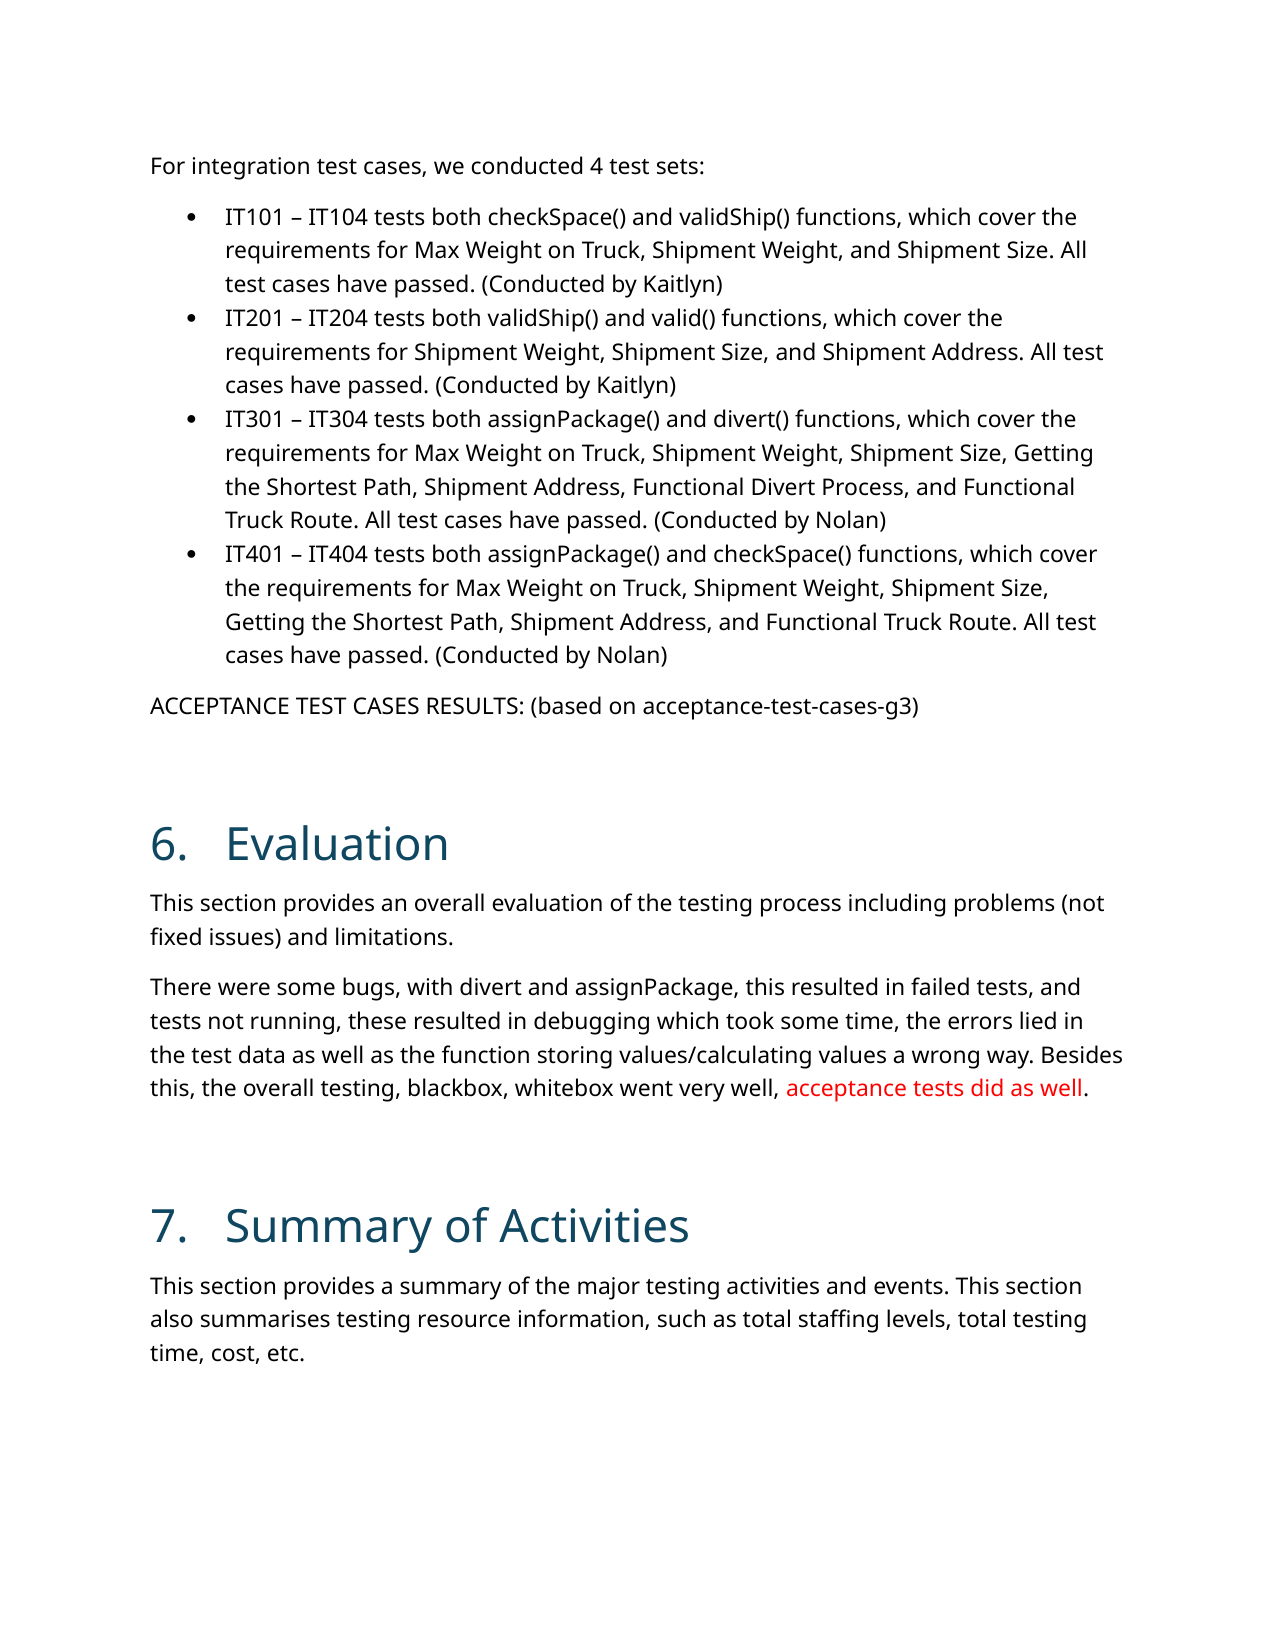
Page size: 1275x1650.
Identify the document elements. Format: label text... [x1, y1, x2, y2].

subtitle Summary of Activities [150, 1194, 1125, 1256]
subtitle Evaluation [150, 811, 1125, 874]
list IT401 – IT404 tests both assignPackage() and checkSpace() functions, which cover the requirements for Max Weight on Truck, Shipment Weight, Shipment Size, Getting the Shortest Path, Shipment Address, and Functional Truck Route. All test cases have passed. (Conducted by Nolan) [187, 538, 1125, 670]
text For integration test cases, we conducted 4 test sets: [150, 150, 1125, 181]
list IT101 – IT104 tests both checkSpace() and validShip() functions, which cover the requirements for Max Weight on Truck, Shipment Weight, and Shipment Size. All test cases have passed. (Conducted by Kaitlyn) [187, 200, 1125, 299]
text ACCEPTANCE TEST CASES RESULTS: (based on acceptance-test-cases-g3) [150, 689, 1125, 721]
list IT301 – IT304 tests both assignPackage() and divert() functions, which cover the requirements for Max Weight on Truck, Shipment Weight, Shipment Size, Getting the Shortest Path, Shipment Address, Functional Divert Process, and Functional Truck Route. All test cases have passed. (Conducted by Nolan) [187, 403, 1125, 535]
list IT201 – IT204 tests both validShip() and valid() functions, which cover the requirements for Shipment Weight, Shipment Size, and Shipment Address. All test cases have passed. (Conducted by Kaitlyn) [187, 302, 1125, 400]
text There were some bugs, with divert and assignPackage, this resulted in failed tests, and tests not running, these resulted in debugging which took some time, the errors lied in the test data as well as the function storing values/calculating values a wrong way. Besides this, the overall testing, blackbox, whitebox went very well, acceptance tests did as well. [150, 971, 1125, 1103]
text This section provides a summary of the major testing activities and events. This section also summarises testing resource information, such as total staffing levels, total testing time, cost, etc. [150, 1269, 1125, 1368]
text This section provides an overall evaluation of the testing process including problems (not fixed issues) and limitations. [150, 887, 1125, 952]
